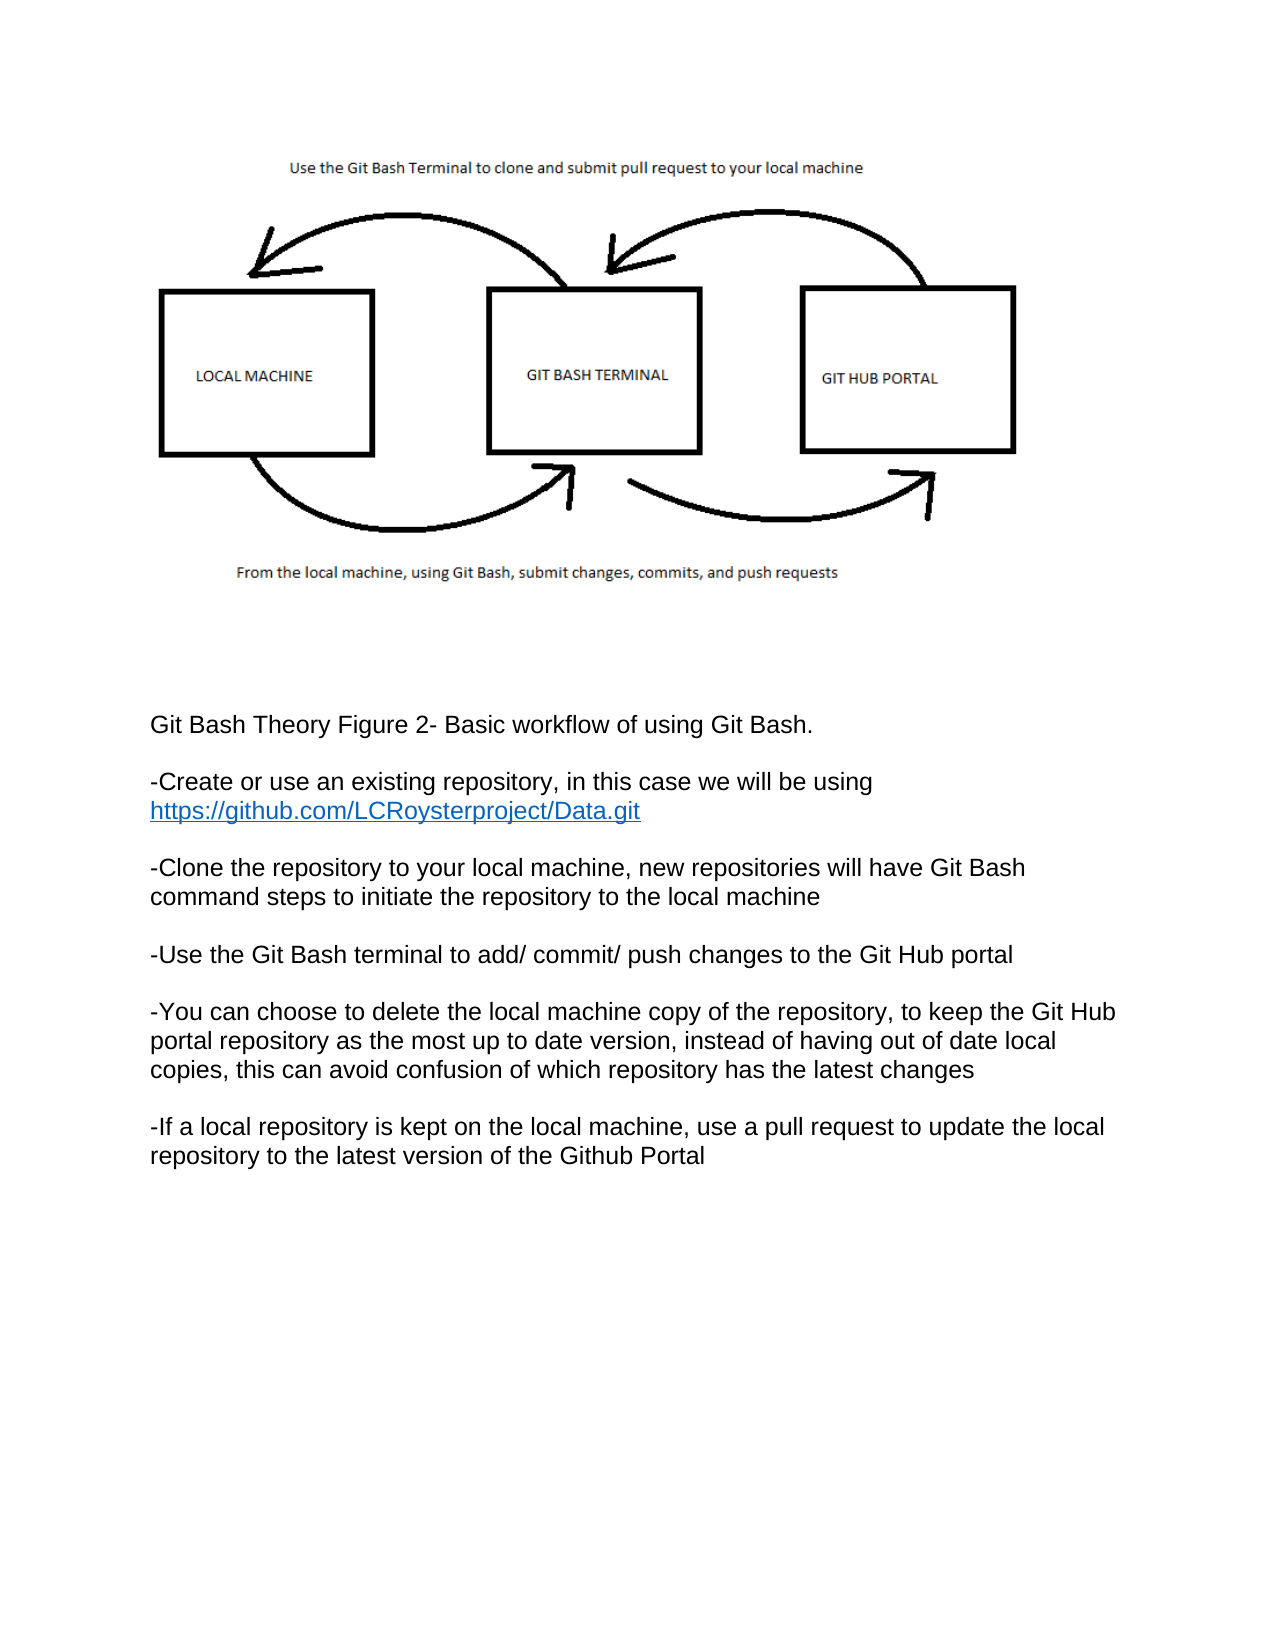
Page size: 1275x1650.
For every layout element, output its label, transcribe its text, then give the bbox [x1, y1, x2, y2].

text -Use the Git Bash terminal to add/ commit/ push changes to the Git Hub portal [150, 939, 1125, 968]
picture [101, 150, 1141, 613]
text -Clone the repository to your local machine, new repositories will have Git Bash command steps to initiate the repository to the local machine [150, 853, 1125, 911]
text -Create or use an existing repository, in this case we will be using https://github.com/LCRoysterproject/Data.git [150, 767, 1125, 824]
text -You can choose to delete the local machine copy of the repository, to keep the Git Hub portal repository as the most up to date version, instead of having out of date local copies, this can avoid confusion of which repository has the latest changes [150, 997, 1125, 1083]
text -If a local repository is kept on the local machine, use a pull request to update the local repository to the latest version of the Github Portal [150, 1112, 1125, 1169]
text Git Bash Theory Figure 2- Basic workflow of using Git Bash. [150, 709, 1125, 738]
